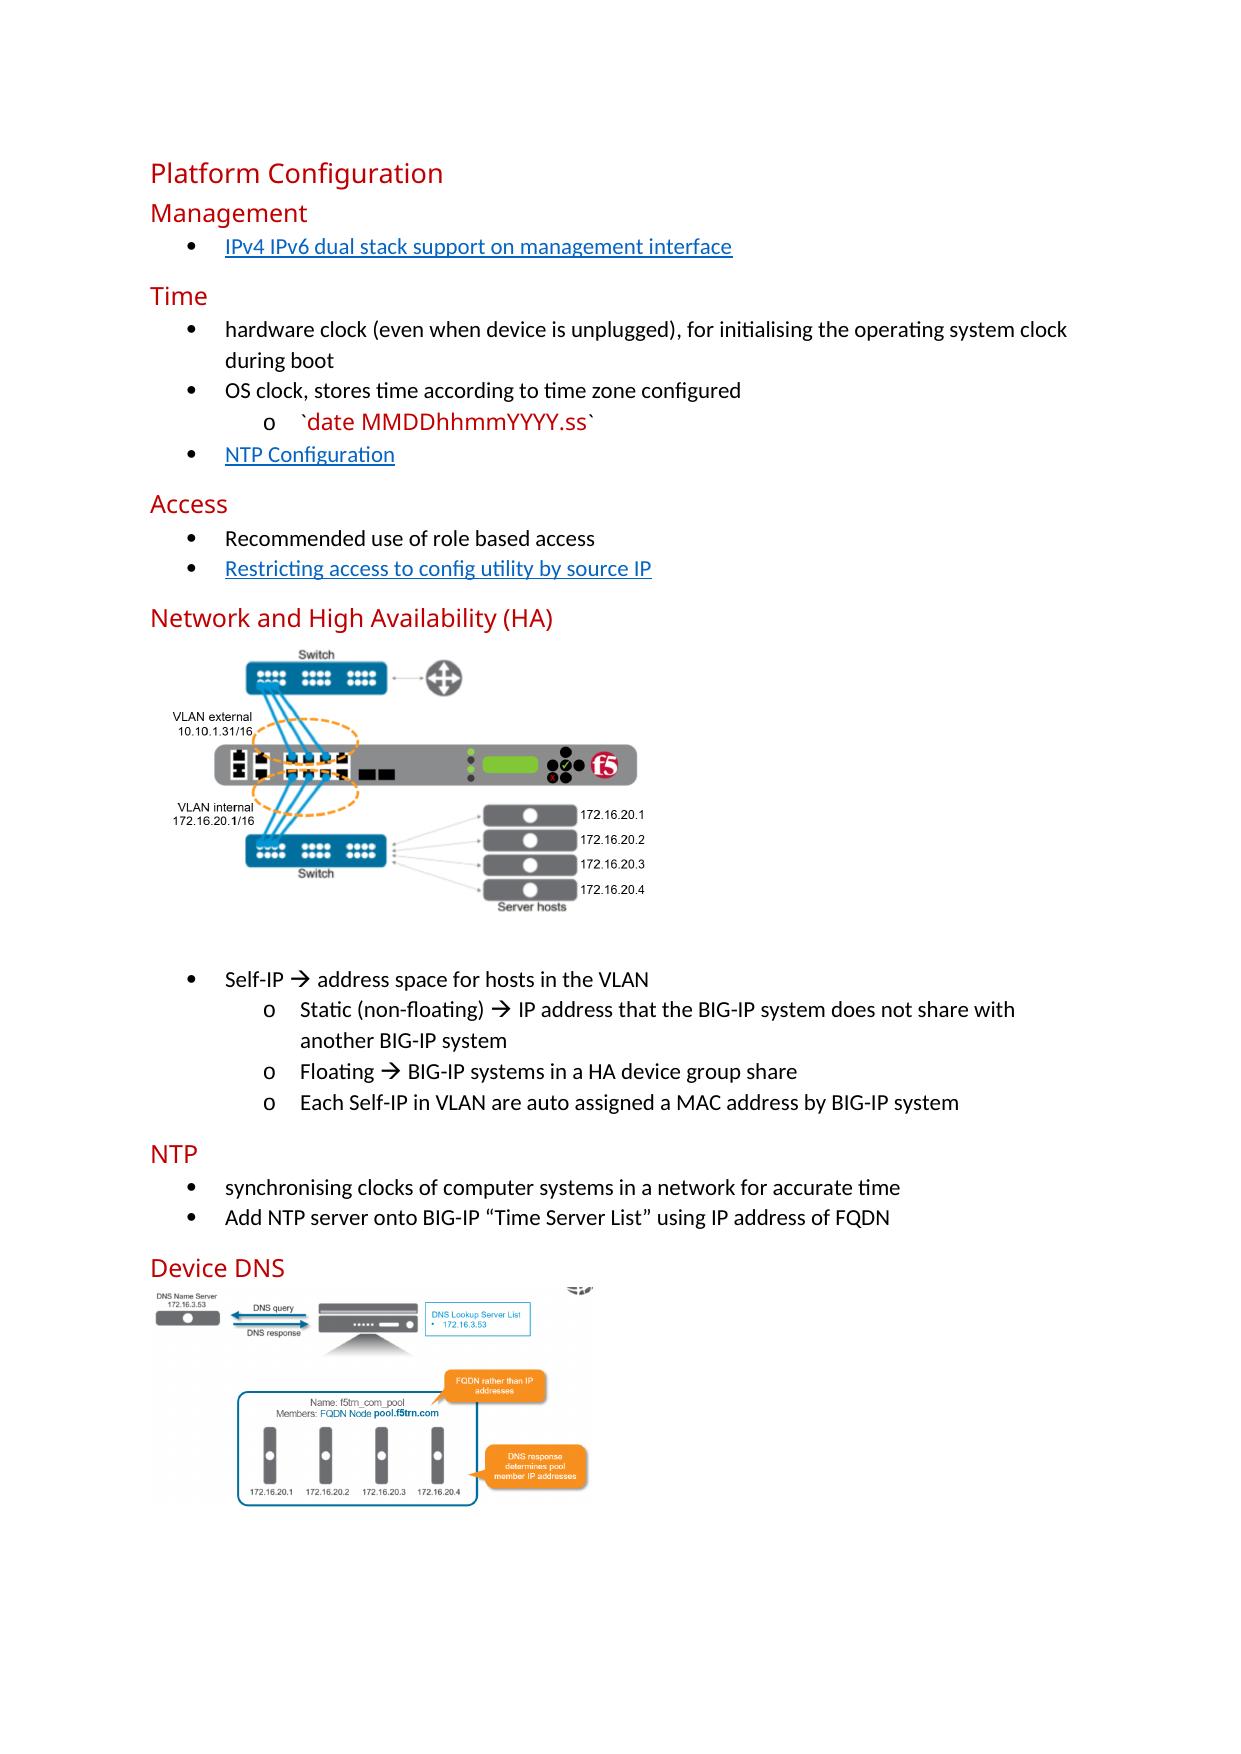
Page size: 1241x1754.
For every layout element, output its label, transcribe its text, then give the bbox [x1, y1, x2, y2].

subtitle Platform Configuration [150, 154, 1090, 191]
subtitle Network and High Availability (HA) [150, 601, 1090, 635]
subtitle NTP [150, 1136, 1090, 1171]
picture [150, 637, 655, 916]
list Floating BIG-IP systems in a HA device group share [262, 1057, 1090, 1086]
list IPv4 IPv6 dual stack support on management interface [187, 232, 1090, 260]
list NTP Configuration [187, 440, 1090, 468]
list hardware clock (even when device is unplugged), for initialising the operating system clock during boot [187, 316, 1090, 374]
subtitle Management [150, 195, 1090, 229]
list Recommended use of role based access [187, 524, 1090, 552]
subtitle Access [150, 487, 1090, 521]
subtitle Time [150, 279, 1090, 313]
subtitle Device DNS [150, 1250, 1090, 1284]
list `date MMDDhhmmYYYY.ss` [262, 406, 1090, 438]
list OS clock, stores time according to time zone configured [187, 376, 1090, 404]
list Static (non-floating) IP address that the BIG-IP system does not share with another BIG-IP system [262, 995, 1090, 1055]
list Each Self-IP in VLAN are auto assigned a MAC address by BIG-IP system [262, 1088, 1090, 1117]
list synchronising clocks of computer systems in a network for accurate time [187, 1173, 1090, 1201]
list Self-IP address space for hosts in the VLAN [187, 965, 1090, 993]
list Restricting access to config utility by source IP [187, 554, 1090, 582]
picture [150, 1287, 594, 1508]
list Add NTP server onto BIG-IP “Time Server List” using IP address of FQDN [187, 1203, 1090, 1231]
